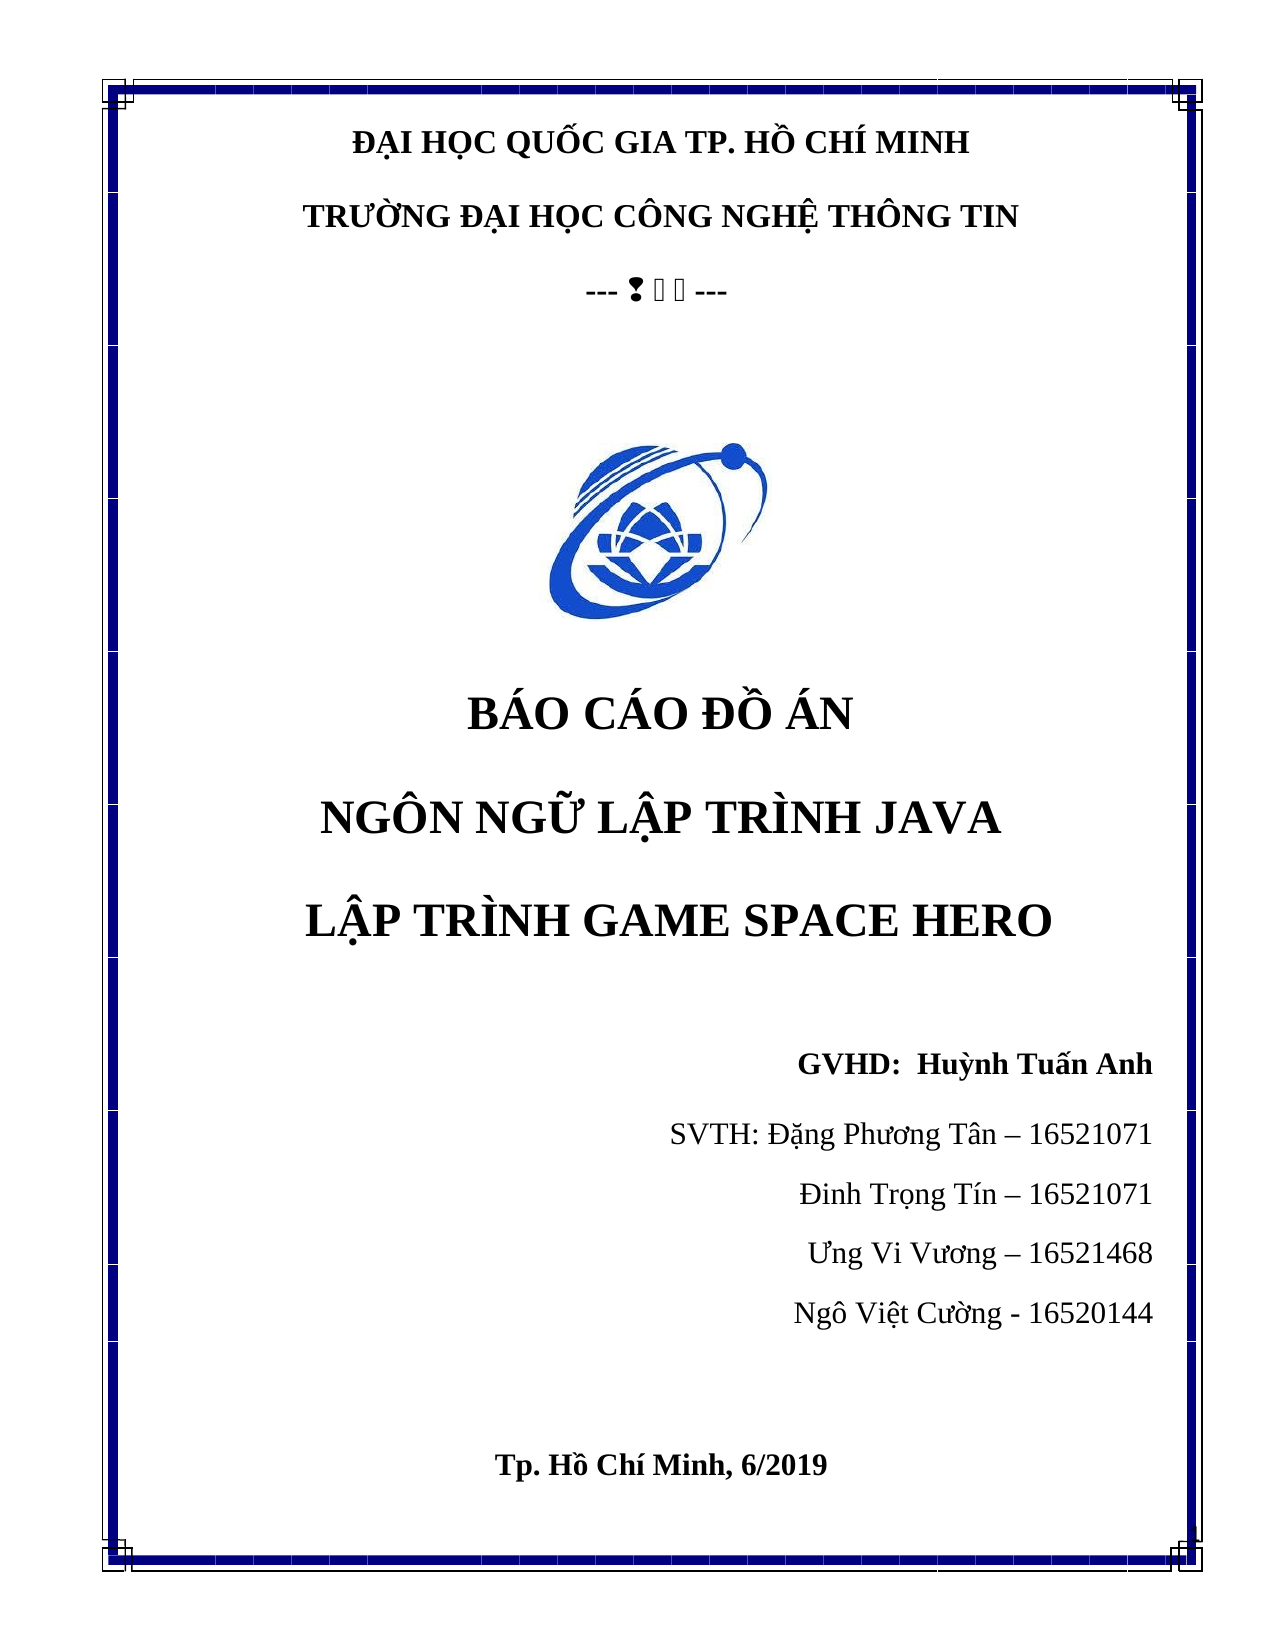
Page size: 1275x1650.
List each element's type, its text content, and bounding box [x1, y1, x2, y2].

text ĐẠI HỌC QUỐC GIA TP. HỒ CHÍ MINH [122, 122, 1200, 160]
title BÁO CÁO ĐỒ ÁN [122, 466, 1200, 740]
text GVHD: Huỳnh Tuấn Anh [216, 1045, 1153, 1081]
text Ưng Vi Vương – 16521468 [647, 1234, 1153, 1270]
text SVTH: Đặng Phương Tân – 16521071 [647, 1116, 1153, 1151]
text --- --- [291, 270, 1021, 308]
text Tp. Hồ Chí Minh, 6/2019 [292, 1447, 1030, 1483]
text LẬP TRÌNH GAME SPACE HERO [216, 892, 1144, 947]
picture [539, 443, 772, 622]
text TRƯỜNG ĐẠI HỌC CÔNG NGHỆ THÔNG TIN [122, 196, 1200, 234]
text Ngô Việt Cường - 16520144 [647, 1294, 1153, 1330]
text Đinh Trọng Tín – 16521071 [647, 1175, 1153, 1211]
title NGÔN NGỮ LẬP TRÌNH JAVA [122, 788, 1200, 843]
